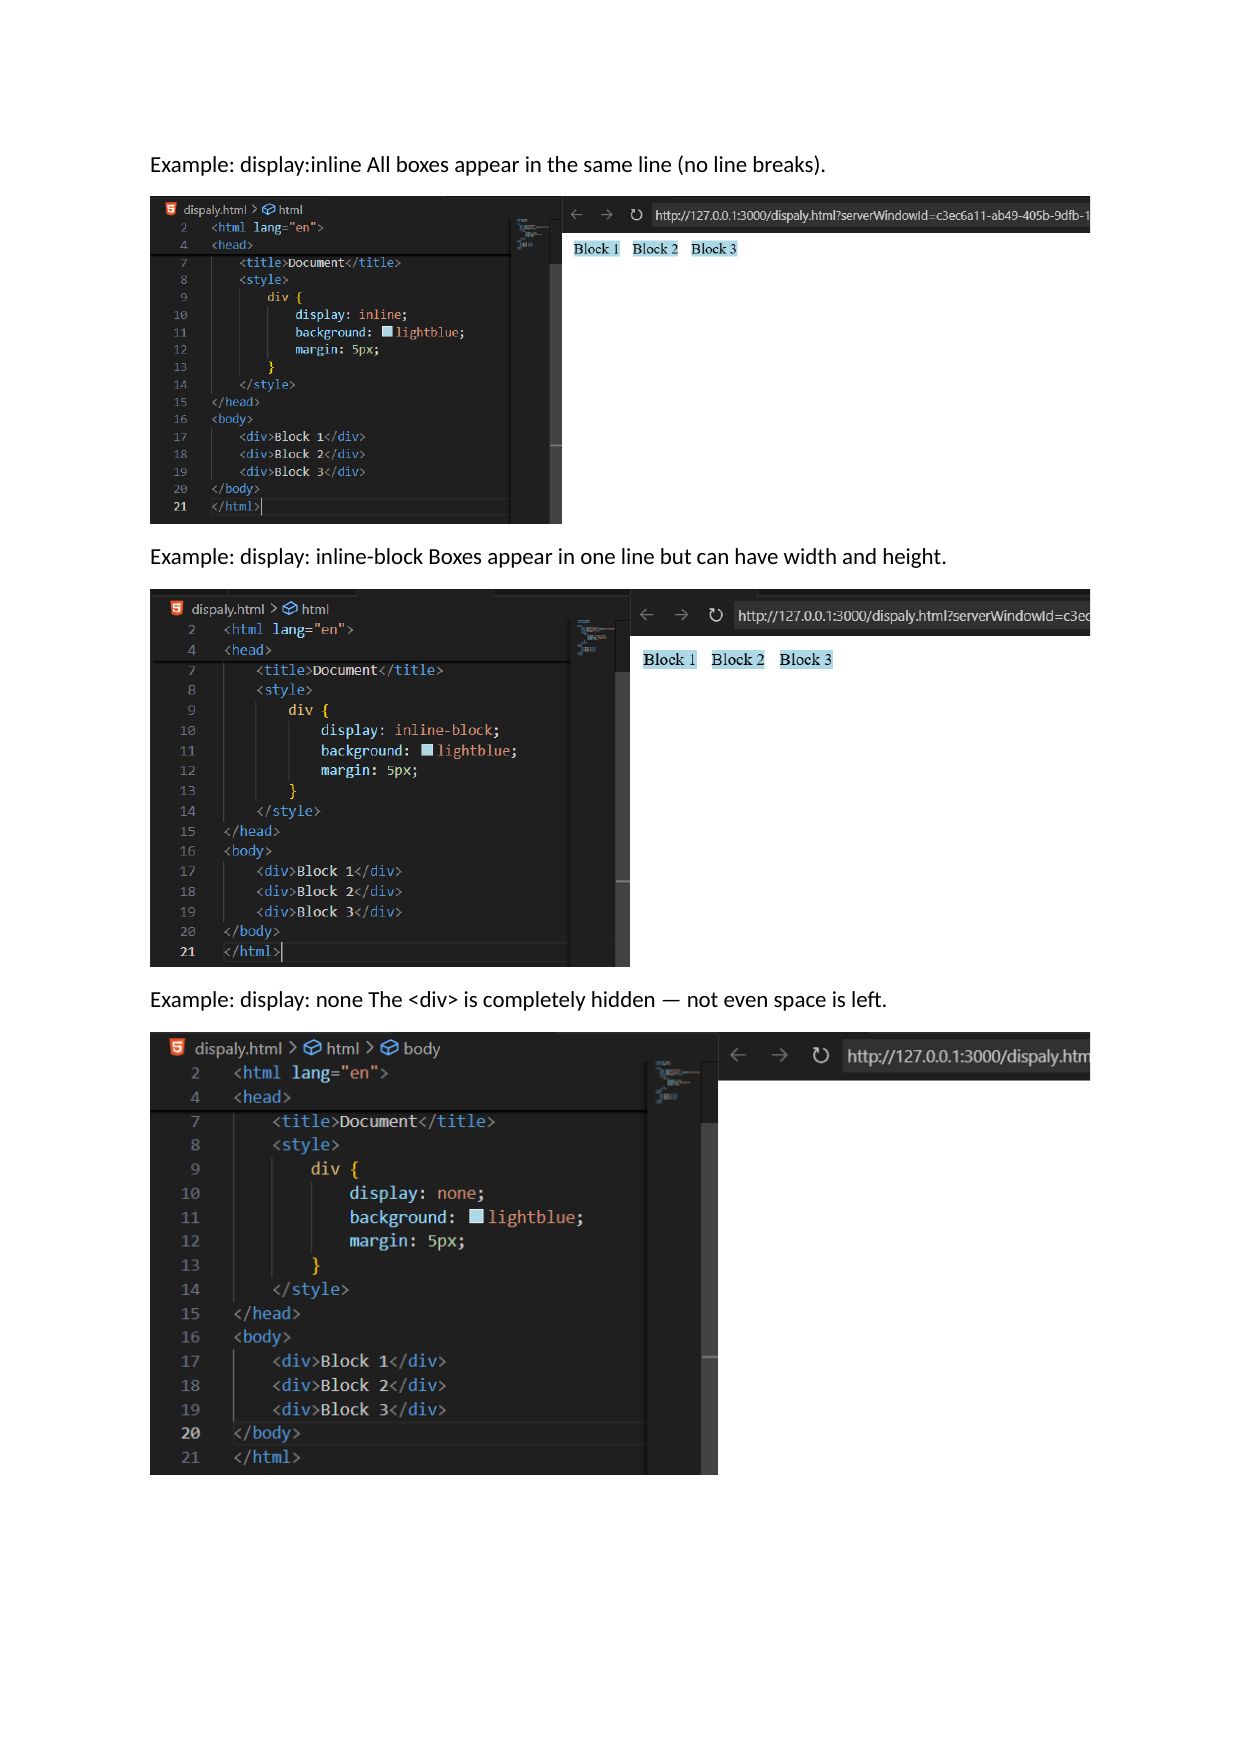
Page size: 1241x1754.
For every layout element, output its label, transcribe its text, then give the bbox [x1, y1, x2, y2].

text Example: display: inline-block Boxes appear in one line but can have width and height. [150, 542, 1090, 570]
text Example: display:inline All boxes appear in the same line (no line breaks). [150, 150, 1090, 178]
picture [150, 589, 1091, 967]
text Example: display: none The <div> is completely hidden — not even space is left. [150, 985, 1090, 1013]
picture [150, 196, 1091, 524]
picture [150, 1032, 1091, 1475]
